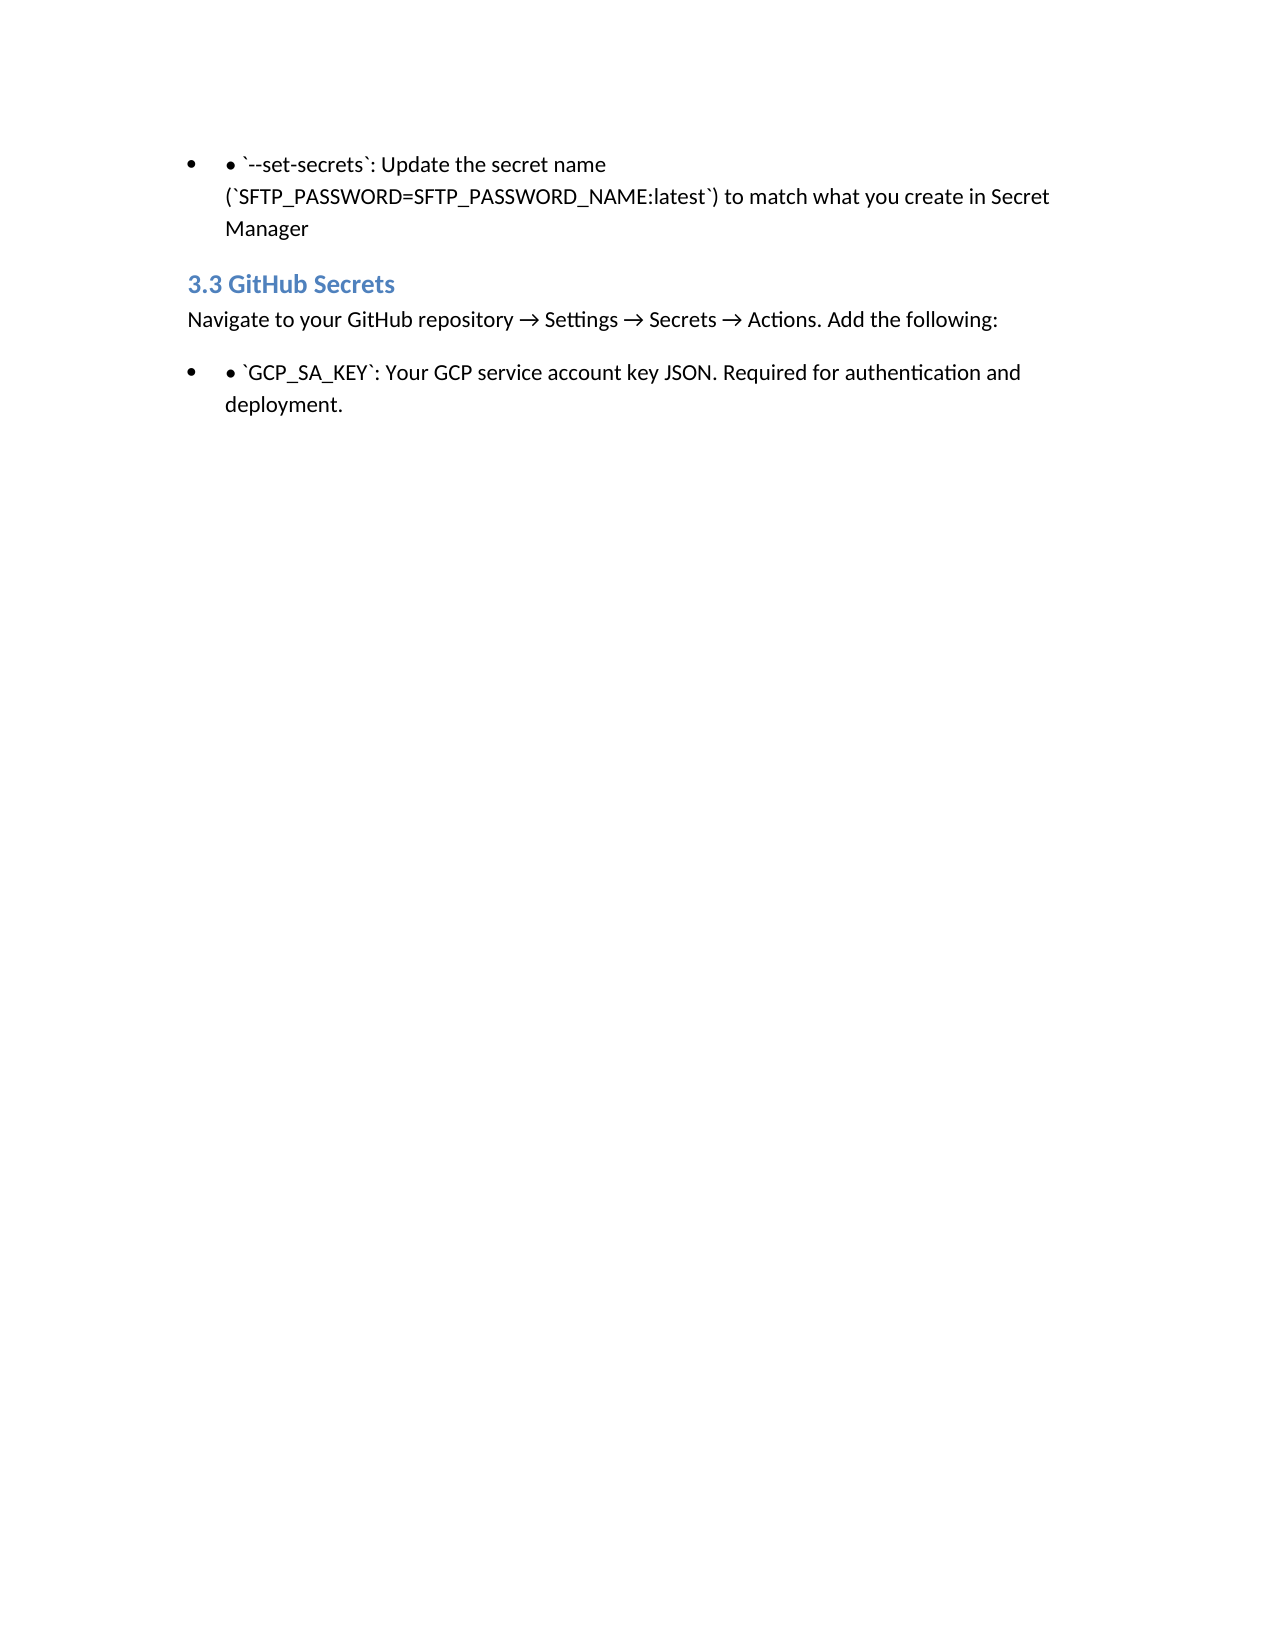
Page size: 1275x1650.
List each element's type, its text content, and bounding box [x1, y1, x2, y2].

list • `--set-secrets`: Update the secret name (`SFTP_PASSWORD=SFTP_PASSWORD_NAME:latest`) to match what you create in Secret Manager [187, 150, 1087, 242]
text Navigate to your GitHub repository → Settings → Secrets → Actions. Add the following: [187, 305, 1087, 333]
list • `GCP_SA_KEY`: Your GCP service account key JSON. Required for authentication and deployment. [187, 358, 1087, 418]
subtitle 3.3 GitHub Secrets [187, 267, 1087, 300]
